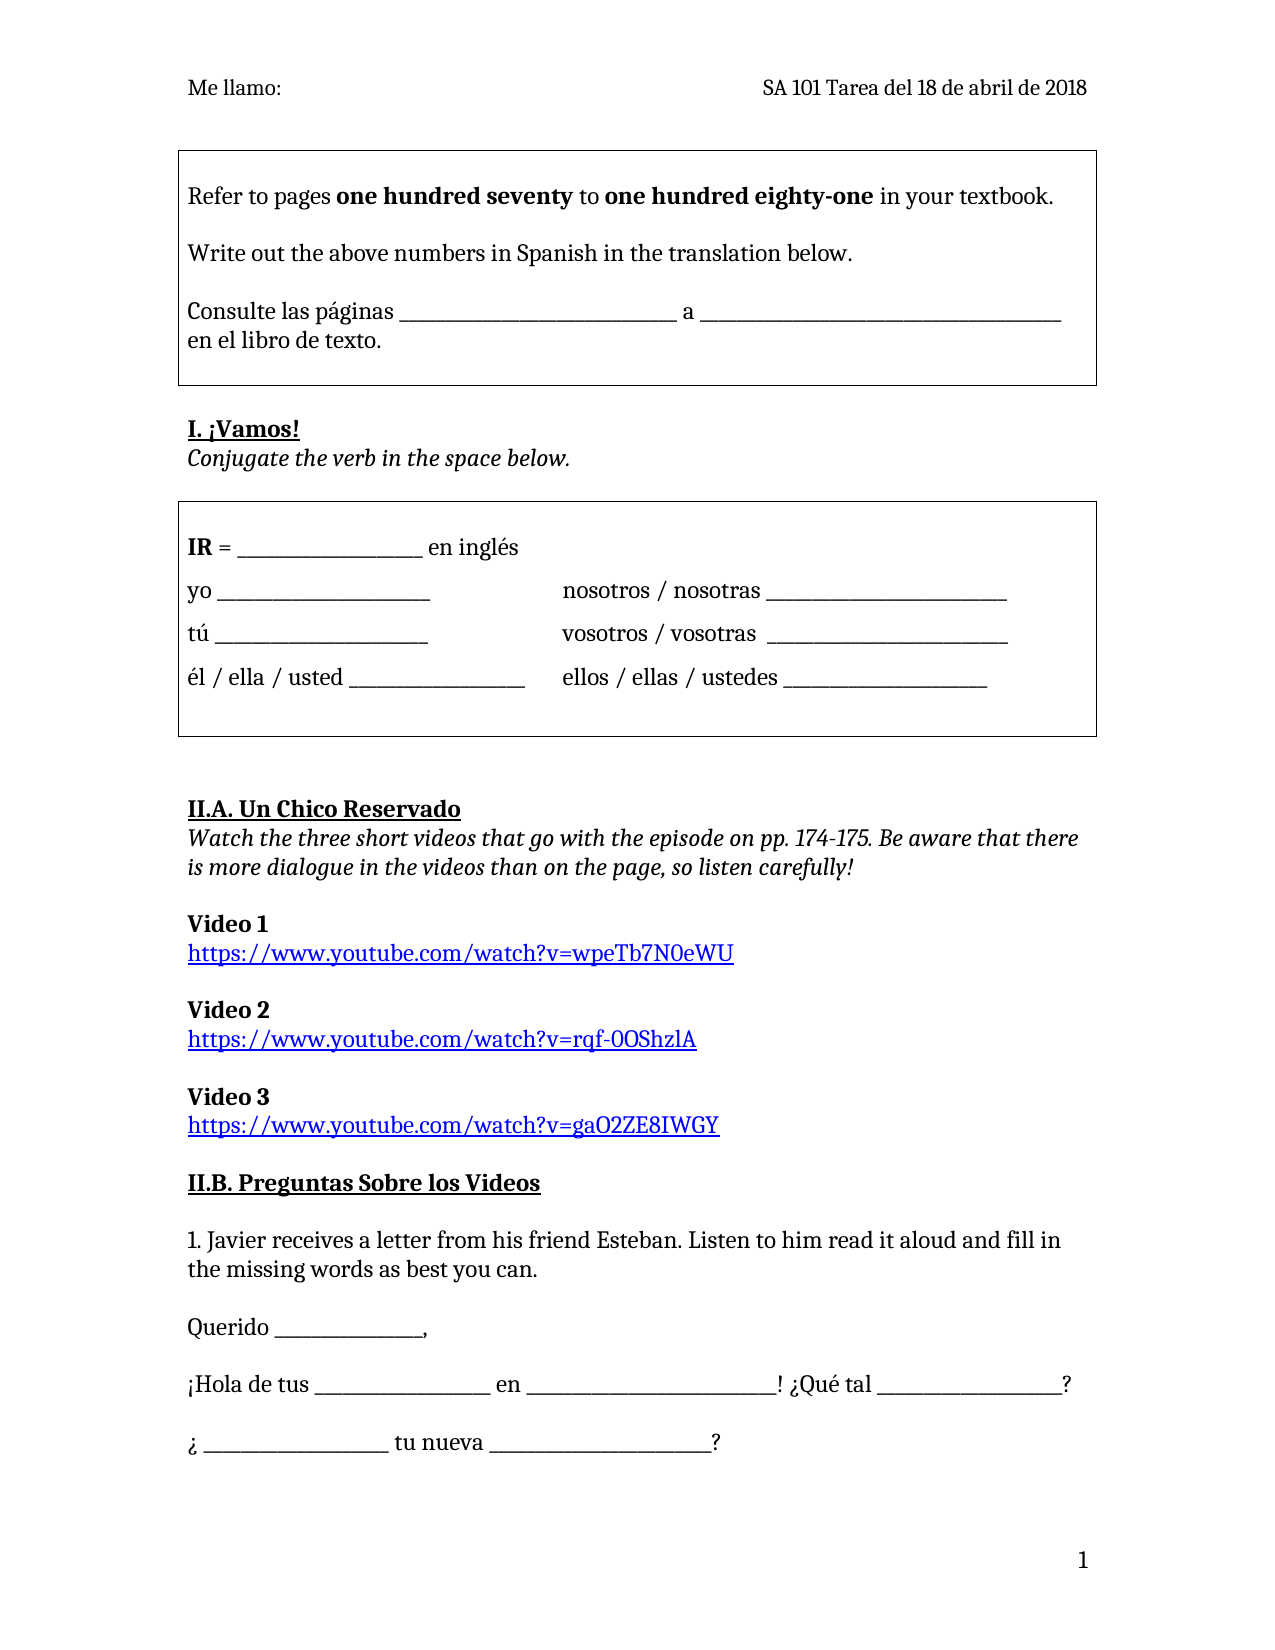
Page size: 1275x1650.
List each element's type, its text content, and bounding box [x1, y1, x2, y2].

text Video 3 [187, 1082, 1087, 1111]
text 1. Javier receives a letter from his friend Esteban. Listen to him read it aloud and fill in the missing words as best you can. [187, 1226, 1087, 1284]
text tú _______________________ vosotros / vosotras __________________________ [179, 616, 1096, 648]
text ¿ ____________________ tu nueva ________________________? [187, 1427, 1087, 1456]
text ¡Hola de tus ___________________ en ___________________________! ¿Qué tal ____________________? [187, 1370, 1087, 1399]
text Querido ________________, [187, 1312, 1087, 1341]
text https://www.youtube.com/watch?v=wpeTb7N0eWU [187, 939, 1087, 967]
text https://www.youtube.com/watch?v=gaO2ZE8IWGY [187, 1111, 1087, 1140]
text Watch the three short videos that go with the episode on pp. 174-175. Be aware that there is more dialogue in the videos than on the page, so listen carefully! [187, 824, 1087, 881]
text II.A. Un Chico Reservado [187, 795, 1087, 824]
text IR = ____________________ en inglés [187, 533, 1087, 562]
text yo _______________________ nosotros / nosotras __________________________ [179, 573, 1096, 605]
text Refer to pages one hundred seventy to one hundred eighty-one in your textbook. [187, 182, 1087, 211]
text Conjugate the verb in the space below. [187, 444, 1087, 472]
text él / ella / usted ___________________ ellos / ellas / ustedes ______________________ [179, 659, 1096, 691]
text I. ¡Vamos! [187, 415, 1087, 444]
text Video 2 [187, 996, 1087, 1025]
text https://www.youtube.com/watch?v=rqf-0OShzlA [187, 1025, 1087, 1054]
text Write out the above numbers in Spanish in the translation below. [187, 239, 1087, 268]
text Consulte las páginas ______________________________ a _______________________________________ en el libro de texto. [187, 297, 1087, 354]
text Video 1 [187, 910, 1087, 939]
text II.B. Preguntas Sobre los Videos [187, 1169, 1087, 1197]
